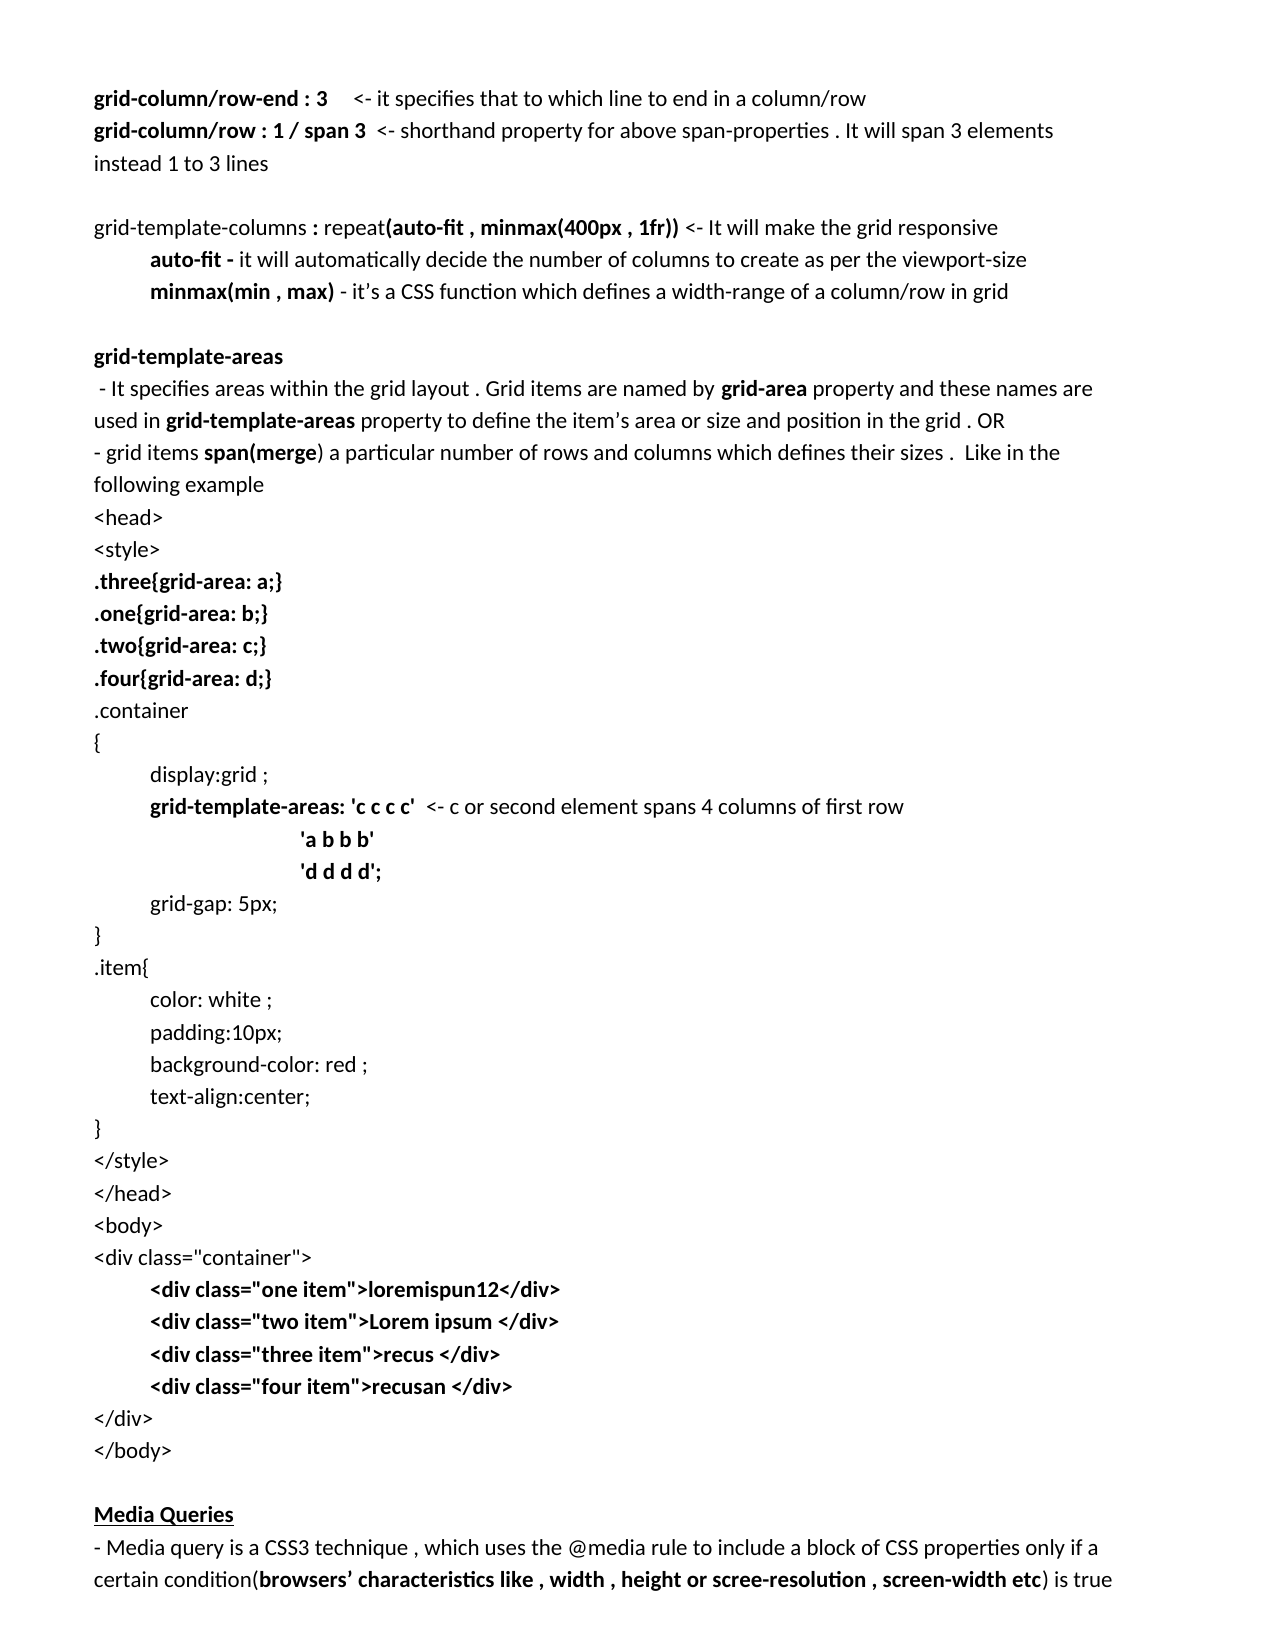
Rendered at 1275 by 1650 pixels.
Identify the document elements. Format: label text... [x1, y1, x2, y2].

text auto-fit - it will automatically decide the number of columns to create as per the viewport-size [94, 245, 1125, 273]
text </style> [94, 1147, 1125, 1174]
text <div class="two item">Lorem ipsum </div> [94, 1307, 1125, 1336]
text minmax(min , max) - it’s a CSS function which defines a width-range of a column/row in grid [94, 277, 1125, 306]
text - Media query is a CSS3 technique , which uses the @media rule to include a block of CSS properties only if a certain condition(browsers’ characteristics like , width , height or scree-resolution , screen-width etc) is true [94, 1533, 1125, 1593]
text padding:10px; [94, 1018, 1125, 1046]
text text-align:center; [94, 1082, 1125, 1110]
text <div class="four item">recusan </div> [94, 1372, 1125, 1400]
text </body> [94, 1436, 1125, 1464]
text .four{grid-area: d;} [94, 664, 1125, 692]
text 'a b b b' [94, 825, 1125, 853]
text 'd d d d'; [94, 857, 1125, 885]
text Media Queries [94, 1501, 1125, 1529]
text grid-column/row-end : 3 <- it specifies that to which line to end in a column/row [94, 84, 1125, 112]
text .two{grid-area: c;} [94, 632, 1125, 659]
text <body> [94, 1211, 1125, 1239]
text <div class="one item">loremispun12</div> [94, 1275, 1125, 1303]
text grid-template-areas: 'c c c c' <- c or second element spans 4 columns of first row [94, 792, 1125, 821]
text { [94, 728, 1125, 756]
text - It specifies areas within the grid layout . Grid items are named by grid-area property and these names are used in grid-template-areas property to define the item’s area or size and position in the grid . OR [94, 374, 1125, 434]
text display:grid ; [94, 760, 1125, 788]
text grid-gap: 5px; [94, 889, 1125, 917]
text </head> [94, 1179, 1125, 1207]
text grid-template-areas [94, 342, 1125, 370]
text } [94, 921, 1125, 949]
text <div class="three item">recus </div> [94, 1340, 1125, 1368]
text <head> [94, 503, 1125, 531]
text background-color: red ; [94, 1050, 1125, 1078]
text color: white ; [94, 986, 1125, 1014]
text } [94, 1114, 1125, 1142]
text .one{grid-area: b;} [94, 599, 1125, 627]
text grid-column/row : 1 / span 3 <- shorthand property for above span-properties . It will span 3 elements instead 1 to 3 lines [94, 117, 1125, 177]
text </div> [94, 1404, 1125, 1432]
text <style> [94, 535, 1125, 563]
text .container [94, 696, 1125, 724]
text .three{grid-area: a;} [94, 567, 1125, 595]
text .item{ [94, 953, 1125, 981]
text <div class="container"> [94, 1243, 1125, 1271]
text - grid items span(merge) a particular number of rows and columns which defines their sizes . Like in the following example [94, 438, 1125, 499]
text grid-template-columns : repeat(auto-fit , minmax(400px , 1fr)) <- It will make the grid responsive [94, 213, 1125, 241]
